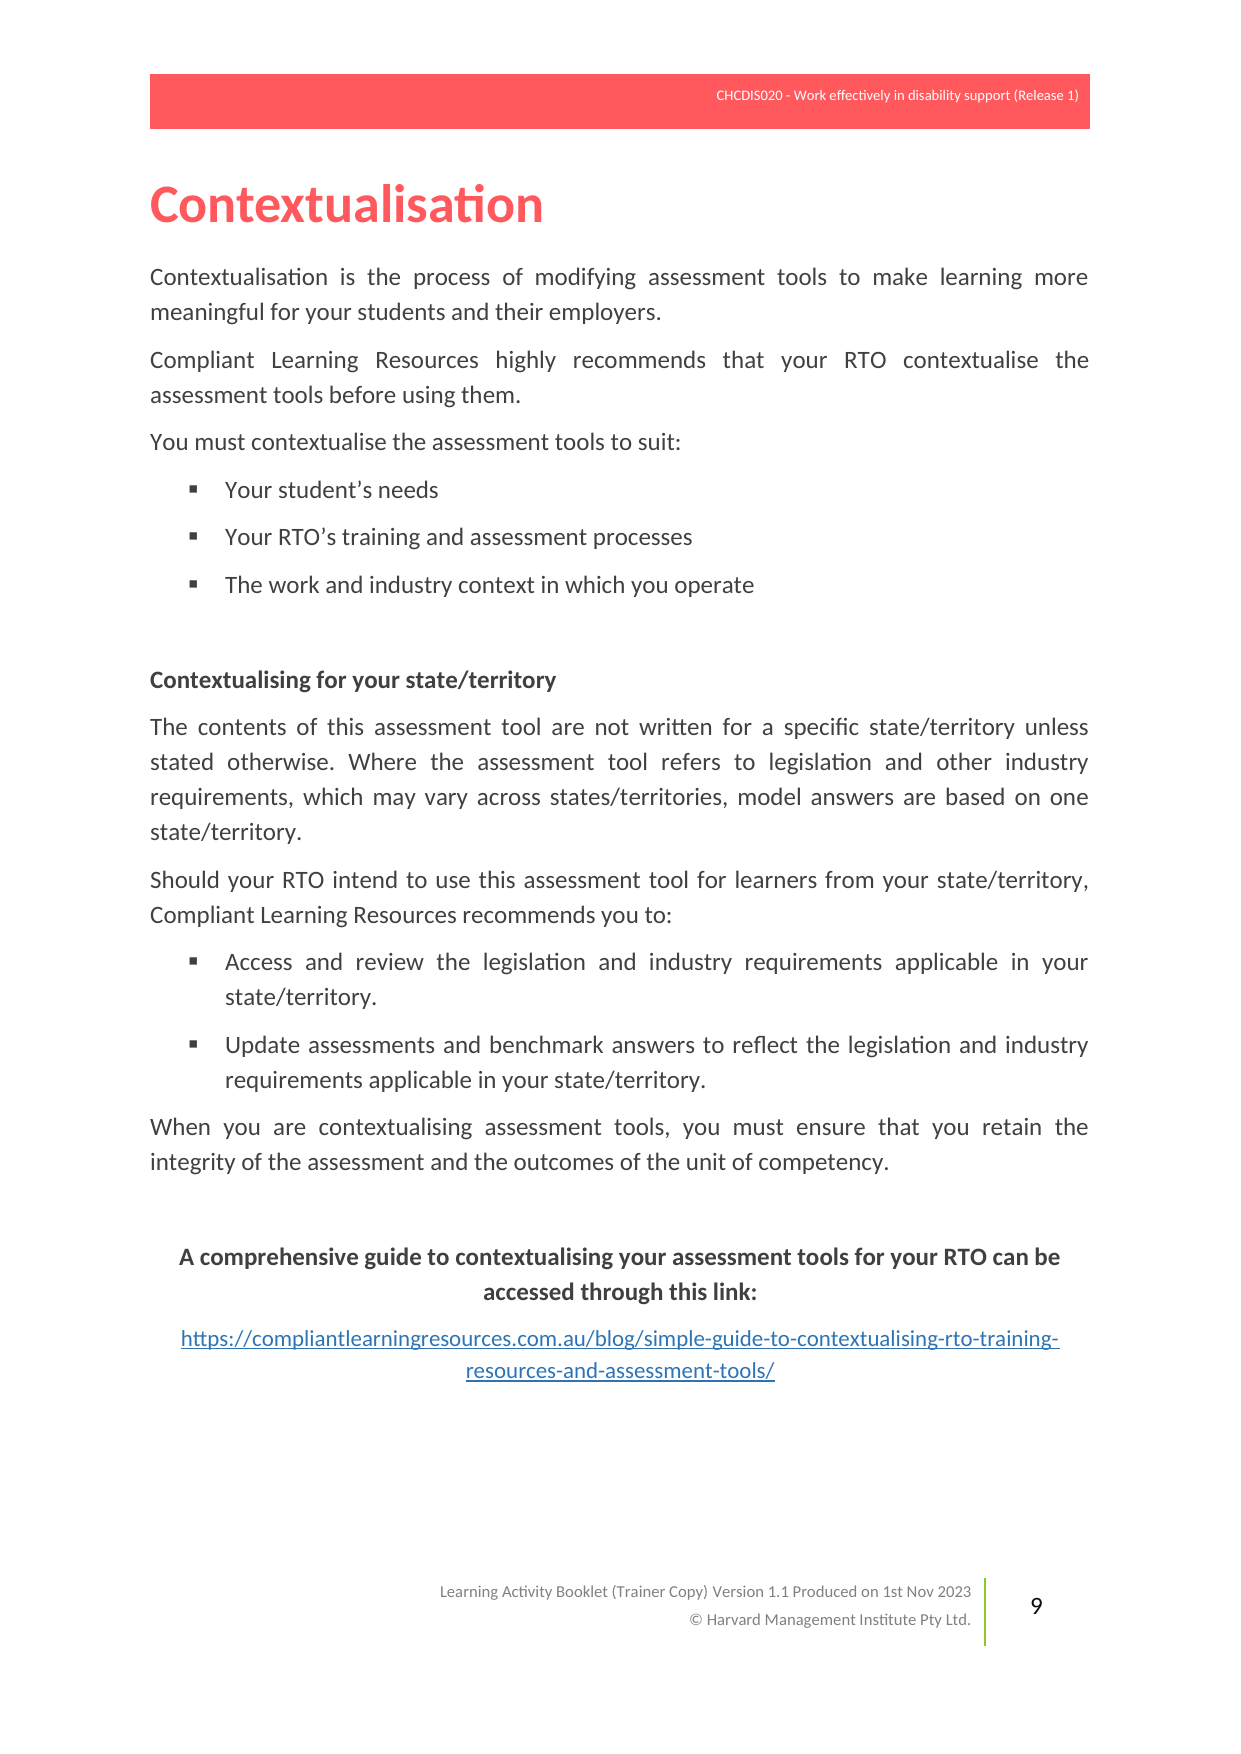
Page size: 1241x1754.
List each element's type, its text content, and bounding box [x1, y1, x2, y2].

list Your RTO’s training and assessment processes [187, 521, 1090, 552]
list Update assessments and benchmark answers to reflect the legislation and industry requirements applicable in your state/territory. [187, 1029, 1090, 1094]
text A comprehensive guide to contextualising your assessment tools for your RTO can be accessed through this link: [150, 1241, 1090, 1307]
list Access and review the legislation and industry requirements applicable in your state/territory. [187, 946, 1090, 1012]
text Compliant Learning Resources highly recommends that your RTO contextualise the assessment tools before using them. [150, 344, 1090, 409]
subtitle Contextualisation [150, 169, 1090, 236]
text Contextualisation is the process of modifying assessment tools to make learning more meaningful for your students and their employers. [150, 261, 1090, 327]
text https://compliantlearningresources.com.au/blog/simple-guide-to-contextualising-rto-training-resources-and-assessment-tools/ [150, 1324, 1090, 1384]
text Should your RTO intend to use this assessment tool for learners from your state/territory, Compliant Learning Resources recommends you to: [150, 864, 1090, 929]
text When you are contextualising assessment tools, you must ensure that you retain the integrity of the assessment and the outcomes of the unit of competency. [150, 1111, 1090, 1177]
text Contextualising for your state/territory [150, 664, 1090, 694]
text You must contextualise the assessment tools to suit: [150, 426, 1090, 457]
list Your student’s needs [187, 474, 1090, 504]
list The work and industry context in which you operate [187, 569, 1090, 599]
text The contents of this assessment tool are not written for a specific state/territory unless stated otherwise. Where the assessment tool refers to legislation and other industry requirements, which may vary across states/territories, model answers are based on one state/territory. [150, 711, 1090, 847]
